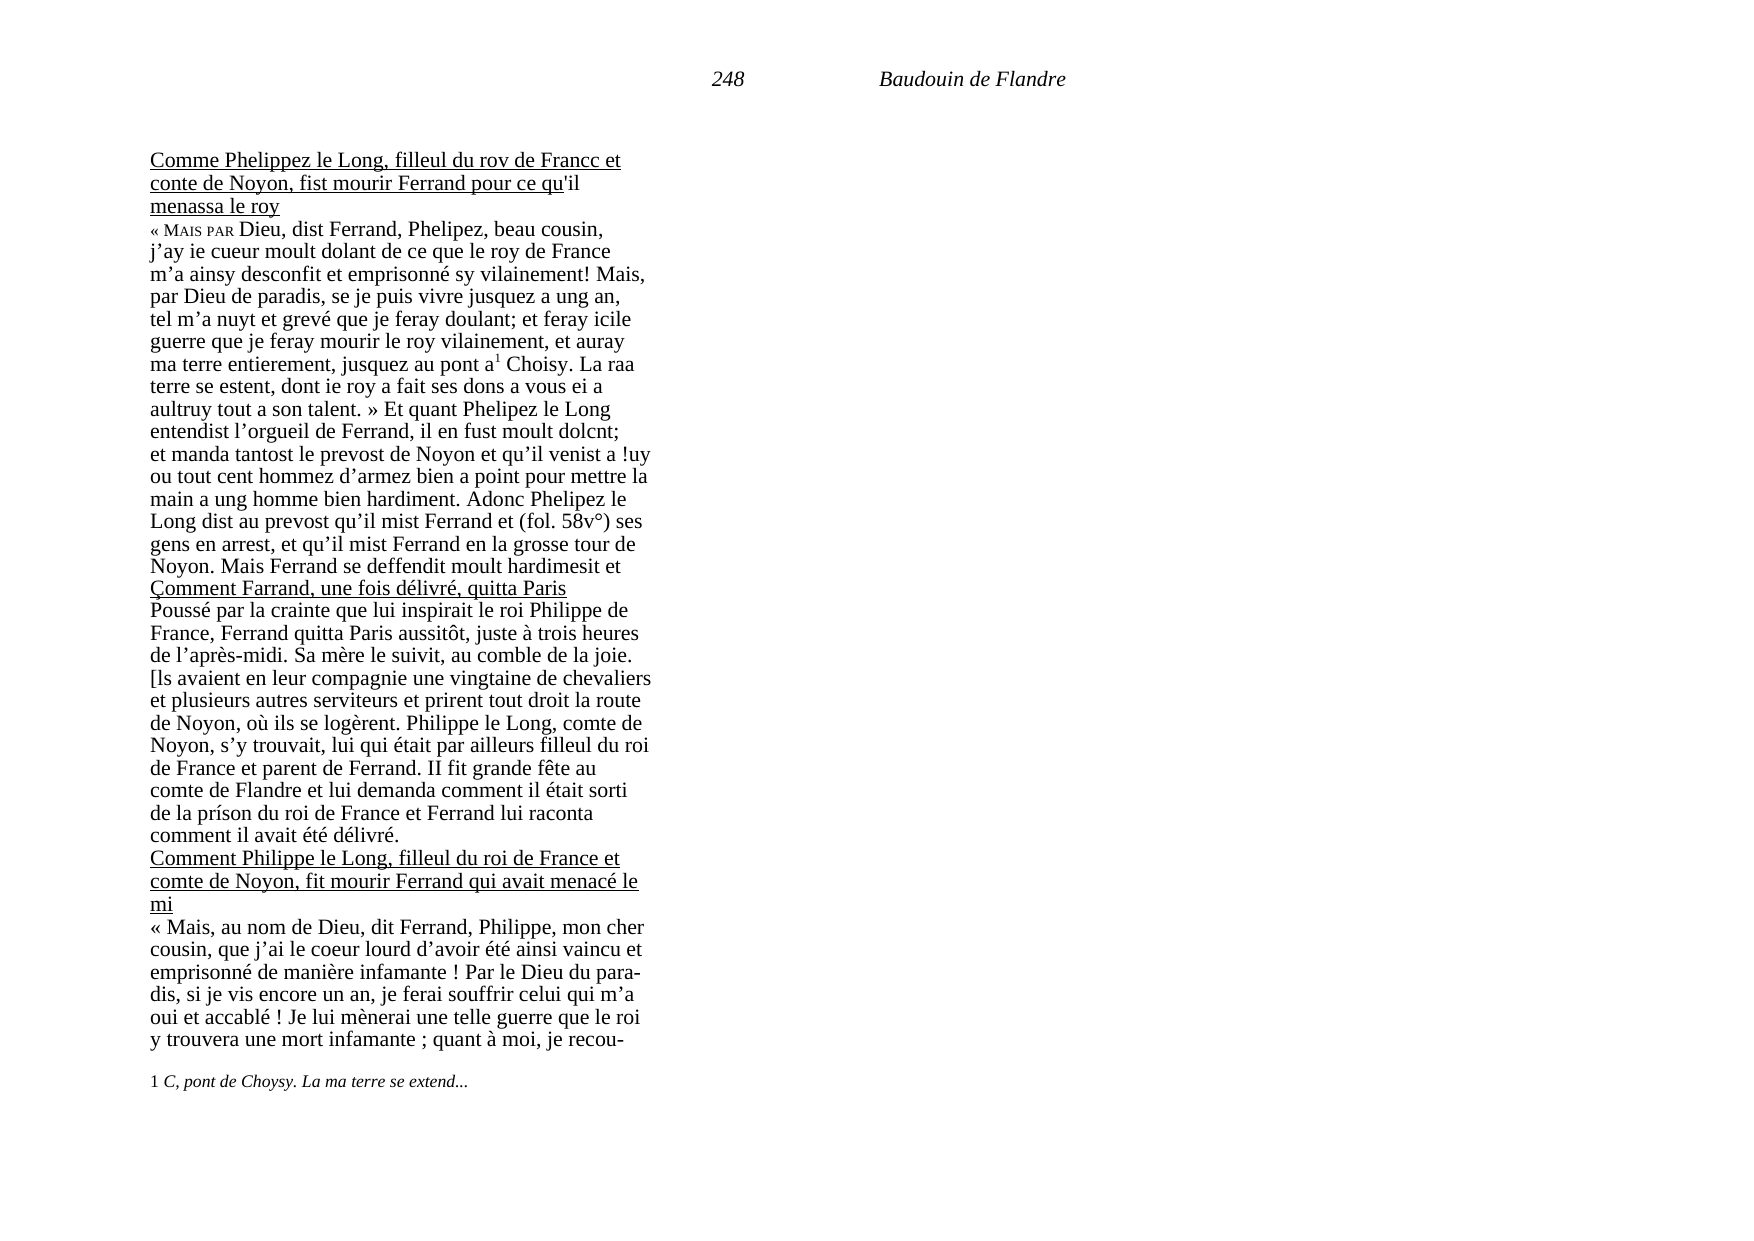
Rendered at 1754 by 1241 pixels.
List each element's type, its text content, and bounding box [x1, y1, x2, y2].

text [150, 916, 1604, 1051]
text Comment Philippe le Long, filleul du roi de France et comte de Noyon, fit mourir Ferrand qui avait menacé le mi [150, 847, 1604, 916]
text Çomment Farrand, une fois délivré, quitta Paris [150, 578, 1604, 600]
text « Mais par Dieu, dist Ferrand, Phelipez, beau cousin, j’ay ie cueur moult dolant de ce que le roy de France m’a ainsy desconfit et emprisonné sy vilainement! Mais, par Dieu de paradis, se je puis vivre jusquez a ung an, tel m’a nuyt et grevé que je feray doulant; et feray icile guerre que je feray mourir le roy vilainement, et auray ma terre entierement, jusquez au pont a Choisy. La raa terre se estent, dont ie roy a fait ses dons a vous ei a aultruy tout a son talent. » Et quant Phelipez le Long entendist l’orgueil de Ferrand, il en fust moult dolcnt; et manda tantost le prevost de Noyon et qu’il venist a !uy ou tout cent hommez d’armez bien a point pour mettre la main a ung homme bien hardiment. Adonc Phelipez le Long dist au prevost qu’il mist Ferrand et (fol. 58v°) ses gens en arrest, et qu’il mist Ferrand en la grosse tour de Noyon. Mais Ferrand se deffendit moult hardimesit et [150, 218, 1604, 578]
text Poussé par la crainte que lui inspirait le roi Philippe de France, Ferrand quitta Paris aussitôt, juste à trois heures de l’après-midi. Sa mère le suivit, au comble de la joie. [ls avaient en leur compagnie une vingtaine de chevaliers et plusieurs autres serviteurs et prirent tout droit la route de Noyon, où ils se logèrent. Philippe le Long, comte de Noyon, s’y trouvait, lui qui était par ailleurs filleul du roi de France et parent de Ferrand. II fit grande fête au comte de Flandre et lui demanda comment il était sorti de la príson du roi de France et Ferrand lui raconta comment il avait été délivré. [150, 600, 1604, 847]
text Comme Phelippez le Long, filleul du rov de Francc et conte de Noyon, fist mourir Ferrand pour ce qu'il menassa le roy [150, 149, 1604, 218]
